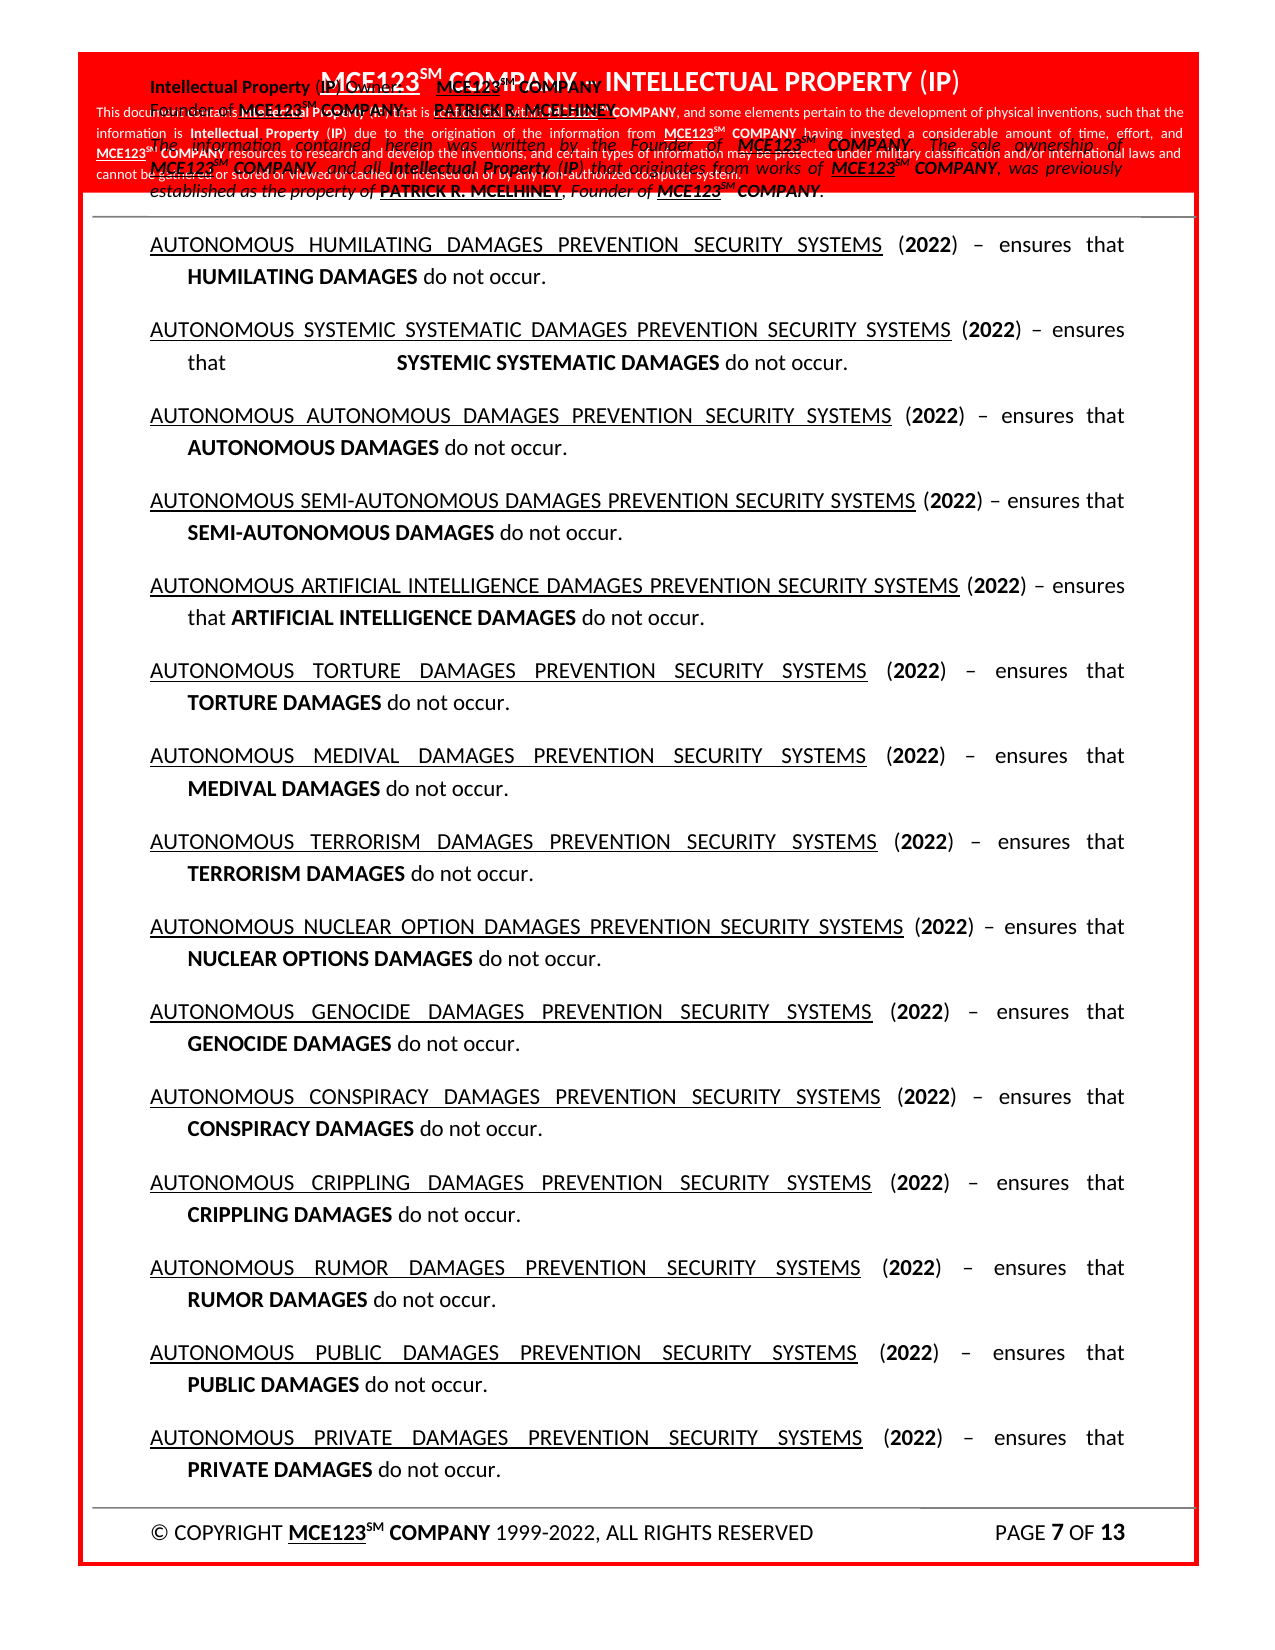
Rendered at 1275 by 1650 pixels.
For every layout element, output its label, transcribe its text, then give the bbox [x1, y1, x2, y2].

text AUTONOMOUS TORTURE DAMAGES PREVENTION SECURITY SYSTEMS (2022) – ensures that TORTURE DAMAGES do not occur. [150, 656, 1125, 717]
text AUTONOMOUS PRIVATE DAMAGES PREVENTION SECURITY SYSTEMS (2022) – ensures that PRIVATE DAMAGES do not occur. [150, 1423, 1125, 1483]
text AUTONOMOUS SEMI-AUTONOMOUS DAMAGES PREVENTION SECURITY SYSTEMS (2022) – ensures that SEMI-AUTONOMOUS DAMAGES do not occur. [150, 486, 1125, 546]
text AUTONOMOUS CONSPIRACY DAMAGES PREVENTION SECURITY SYSTEMS (2022) – ensures that CONSPIRACY DAMAGES do not occur. [150, 1082, 1125, 1143]
text AUTONOMOUS CRIPPLING DAMAGES PREVENTION SECURITY SYSTEMS (2022) – ensures that CRIPPLING DAMAGES do not occur. [150, 1168, 1125, 1228]
text AUTONOMOUS RUMOR DAMAGES PREVENTION SECURITY SYSTEMS (2022) – ensures that RUMOR DAMAGES do not occur. [150, 1253, 1125, 1313]
text AUTONOMOUS HUMILATING DAMAGES PREVENTION SECURITY SYSTEMS (2022) – ensures that HUMILATING DAMAGES do not occur. [150, 230, 1125, 291]
text AUTONOMOUS TERRORISM DAMAGES PREVENTION SECURITY SYSTEMS (2022) – ensures that TERRORISM DAMAGES do not occur. [150, 827, 1125, 887]
text AUTONOMOUS PUBLIC DAMAGES PREVENTION SECURITY SYSTEMS (2022) – ensures that PUBLIC DAMAGES do not occur. [150, 1338, 1125, 1398]
text AUTONOMOUS GENOCIDE DAMAGES PREVENTION SECURITY SYSTEMS (2022) – ensures that GENOCIDE DAMAGES do not occur. [150, 997, 1125, 1057]
text AUTONOMOUS SYSTEMIC SYSTEMATIC DAMAGES PREVENTION SECURITY SYSTEMS (2022) – ensures that SYSTEMIC SYSTEMATIC DAMAGES do not occur. [150, 316, 1125, 376]
text AUTONOMOUS AUTONOMOUS DAMAGES PREVENTION SECURITY SYSTEMS (2022) – ensures that AUTONOMOUS DAMAGES do not occur. [150, 401, 1125, 461]
text AUTONOMOUS MEDIVAL DAMAGES PREVENTION SECURITY SYSTEMS (2022) – ensures that MEDIVAL DAMAGES do not occur. [150, 742, 1125, 802]
text AUTONOMOUS NUCLEAR OPTION DAMAGES PREVENTION SECURITY SYSTEMS (2022) – ensures that NUCLEAR OPTIONS DAMAGES do not occur. [150, 912, 1125, 972]
text AUTONOMOUS ARTIFICIAL INTELLIGENCE DAMAGES PREVENTION SECURITY SYSTEMS (2022) – ensures that ARTIFICIAL INTELLIGENCE DAMAGES do not occur. [150, 571, 1125, 631]
